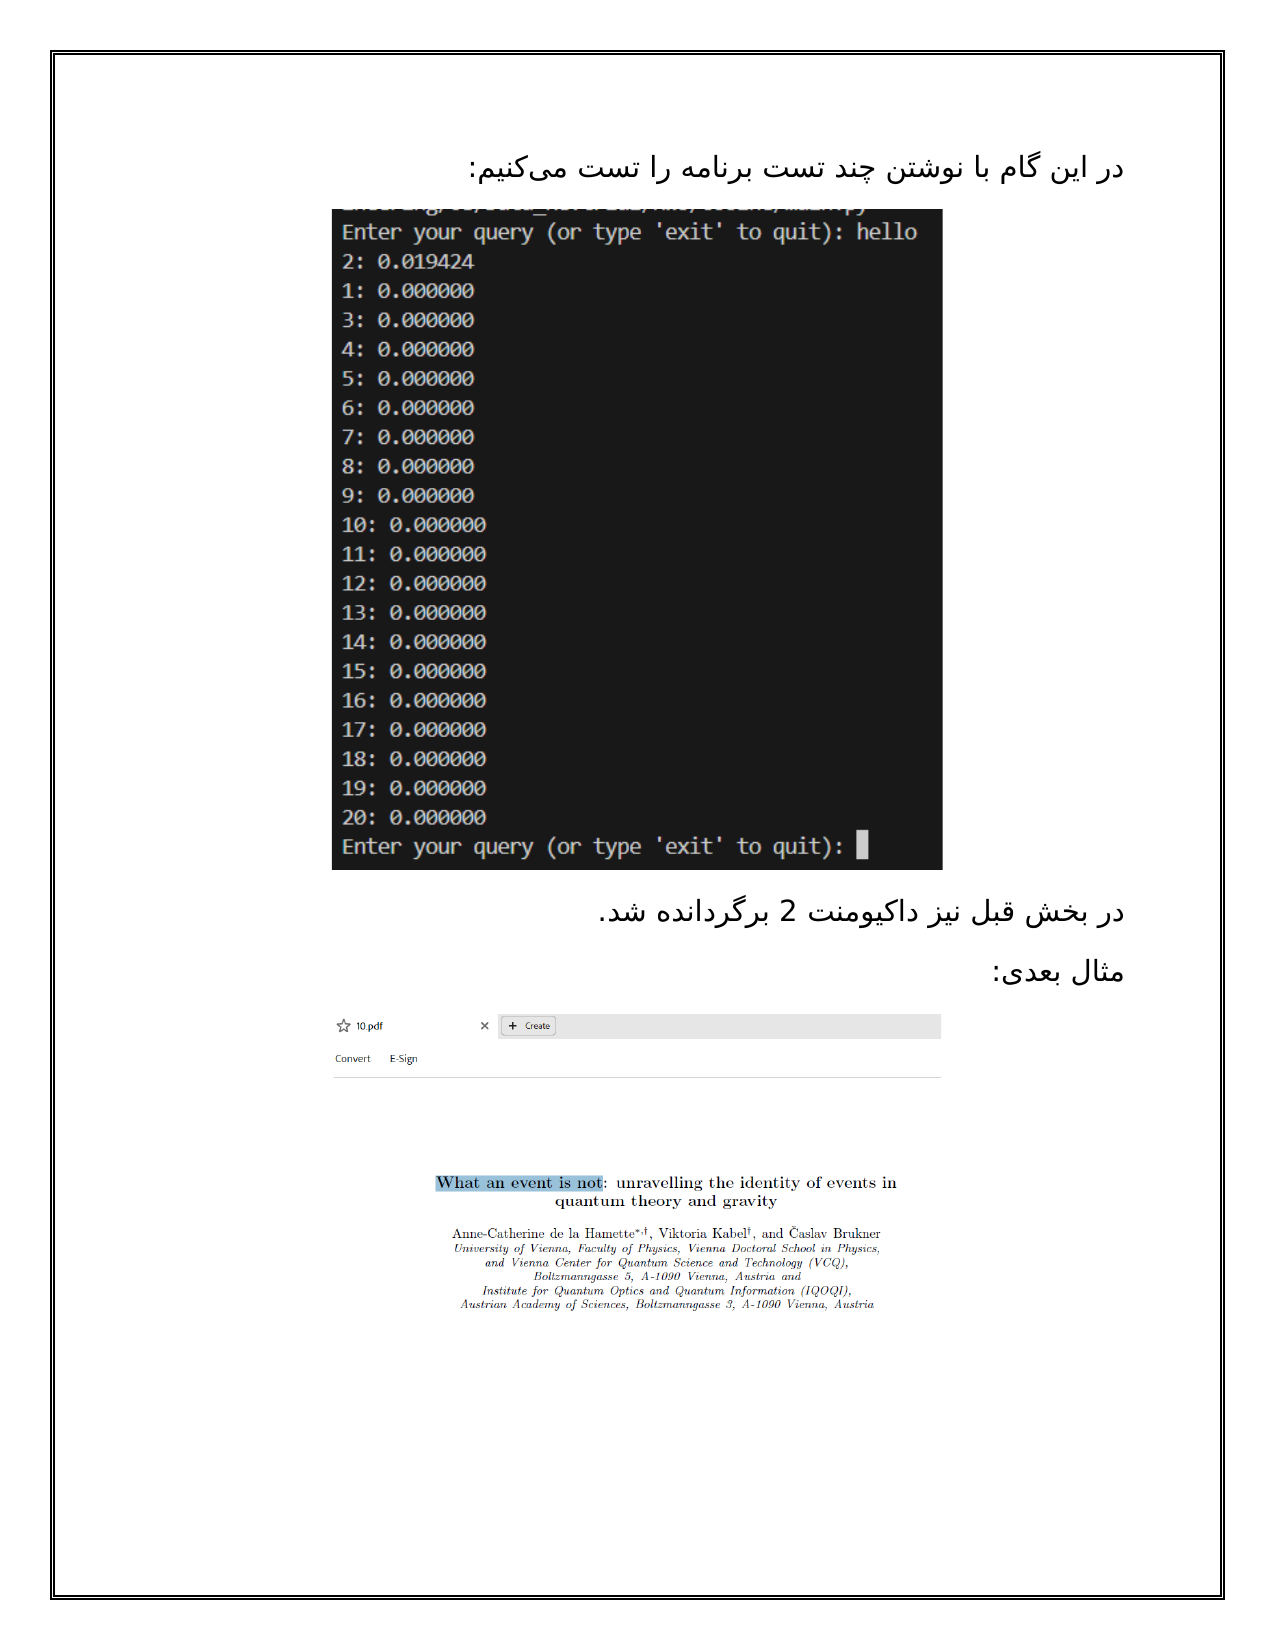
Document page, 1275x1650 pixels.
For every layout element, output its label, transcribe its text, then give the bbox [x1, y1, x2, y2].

text در این گام با نوشتن چند تست برنامه را تست می‌کنیم: [150, 150, 1125, 184]
picture [333, 1014, 942, 1354]
text مثال بعدی: [150, 954, 1125, 988]
picture [331, 209, 943, 870]
text در بخش قبل نیز داکیومنت 2 برگردانده شد. [150, 894, 1125, 928]
